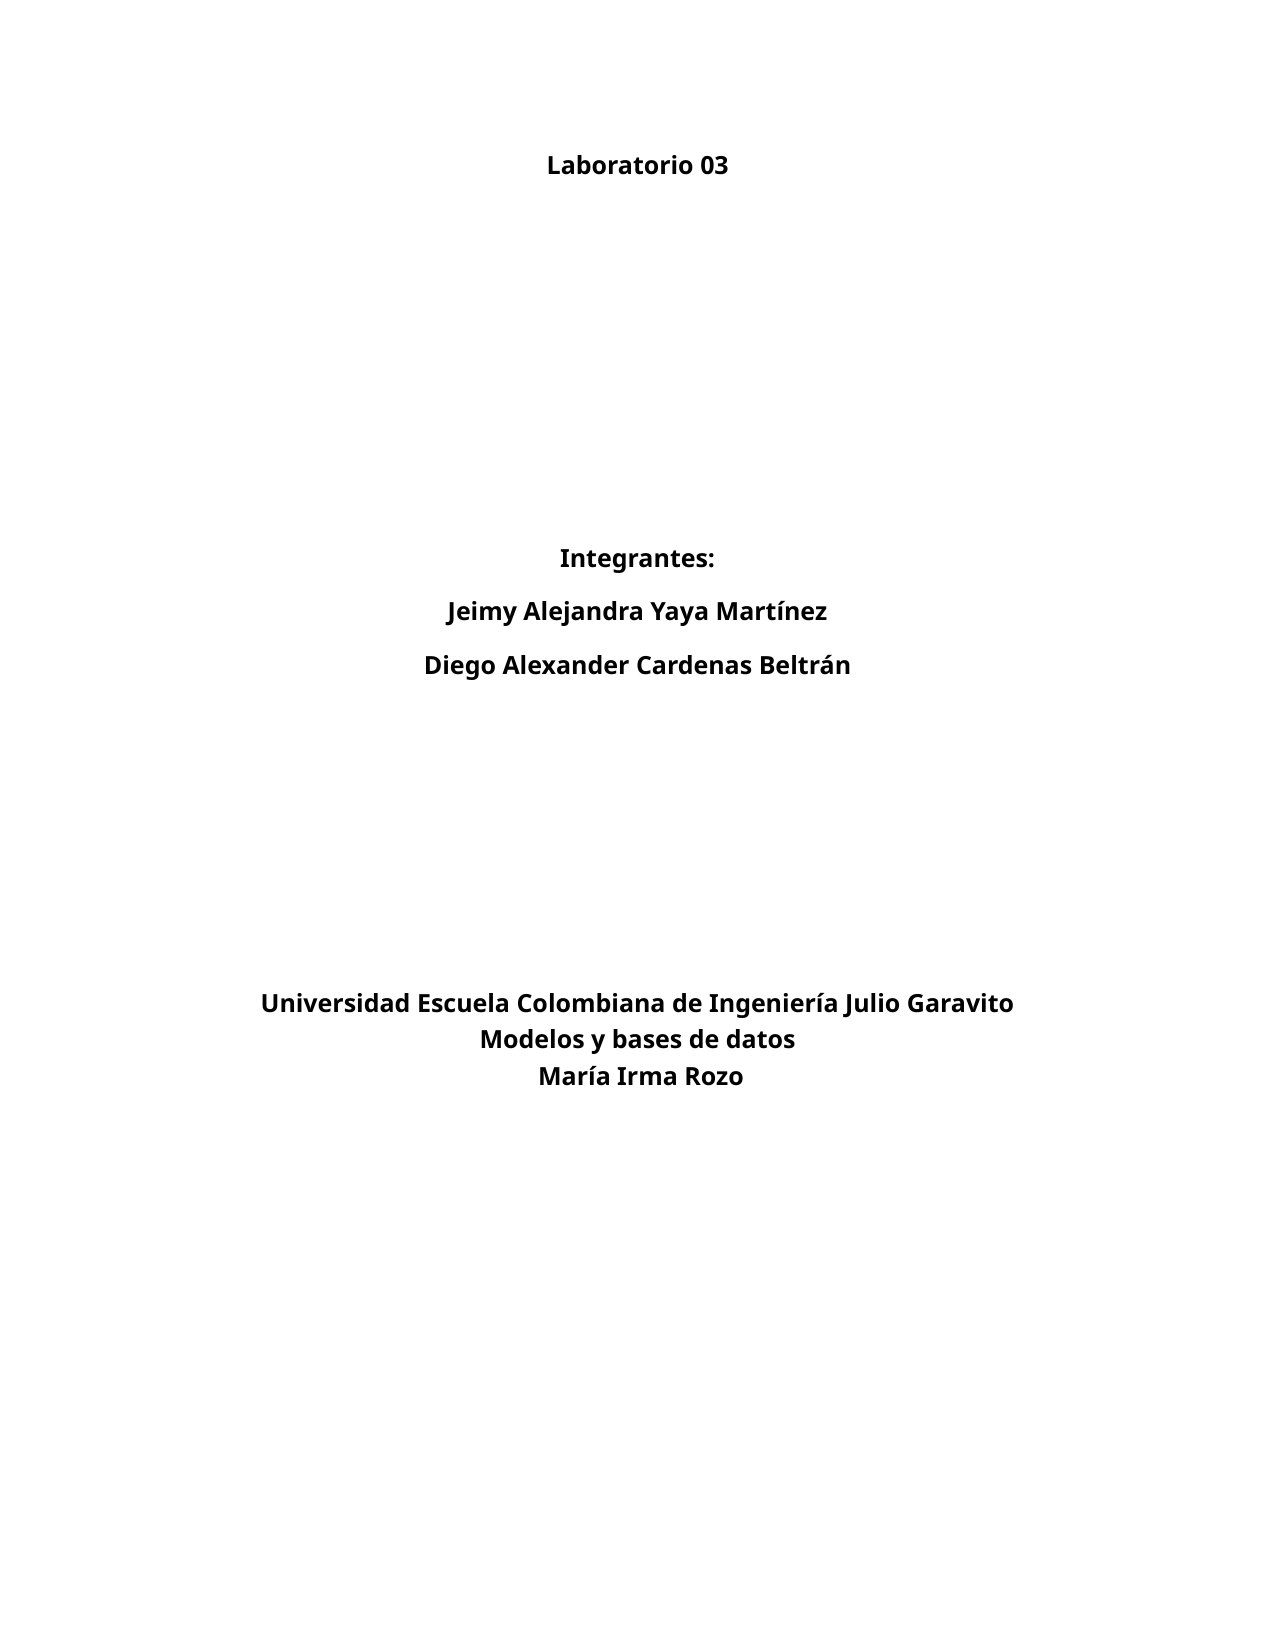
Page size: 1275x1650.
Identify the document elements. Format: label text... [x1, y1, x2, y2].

text Jeimy Alejandra Yaya Martínez [177, 594, 1098, 628]
text Integrantes: [177, 541, 1098, 575]
text Universidad Escuela Colombiana de Ingeniería Julio Garavito Modelos y bases de datos María Irma Rozo [177, 985, 1098, 1160]
text Diego Alexander Cardenas Beltrán [177, 647, 1098, 682]
text Laboratorio 03 [177, 148, 1098, 182]
